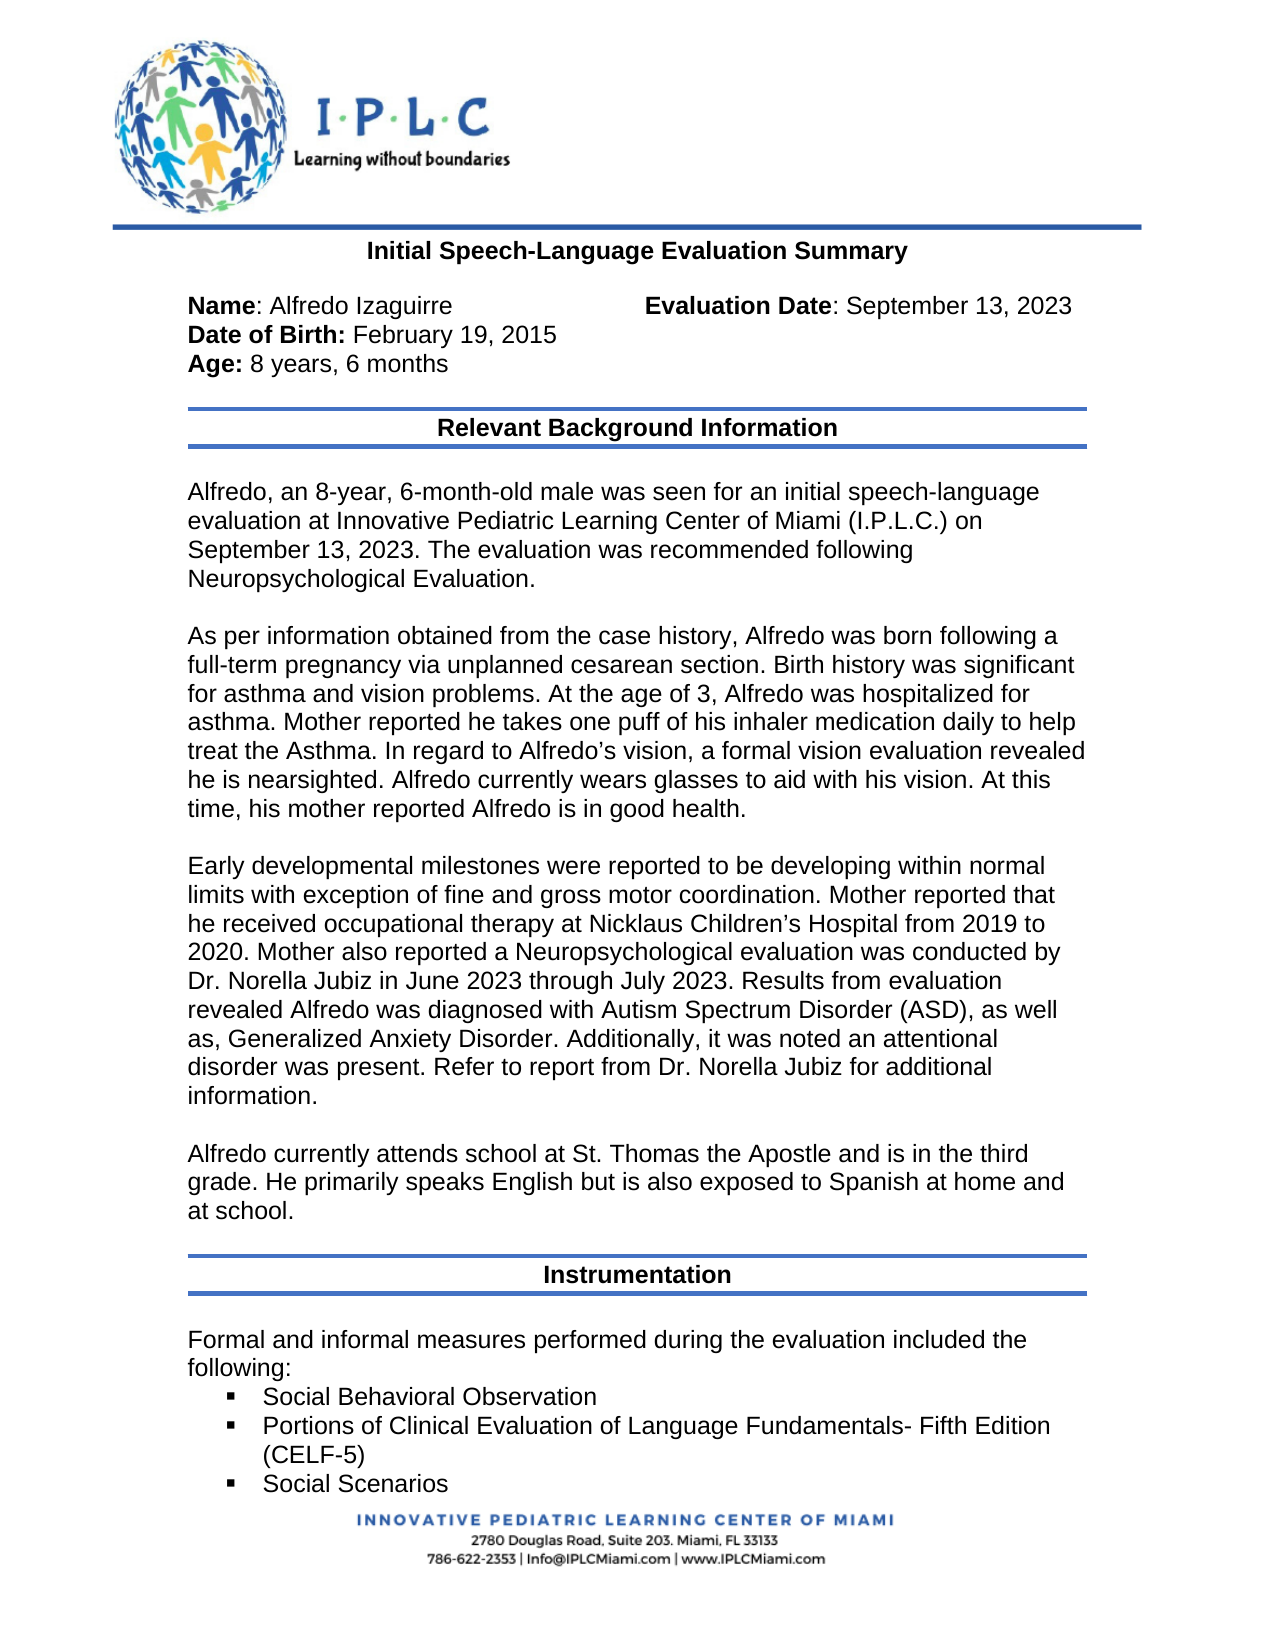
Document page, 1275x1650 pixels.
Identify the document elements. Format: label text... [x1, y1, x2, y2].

picture [347, 1498, 928, 1580]
text Relevant Background Information [187, 408, 1087, 449]
text Formal and informal measures performed during the evaluation included the following: [187, 1325, 1087, 1382]
text Early developmental milestones were reported to be developing within normal limits with exception of fine and gross motor coordination. Mother reported that he received occupational therapy at Nicklaus Children’s Hospital from 2019 to 2020. Mother also reported a Neuropsychological evaluation was conducted by Dr. Norella Jubiz in June 2023 through July 2023. Results from evaluation revealed Alfredo was diagnosed with Autism Spectrum Disorder (ASD), as well as, Generalized Anxiety Disorder. Additionally, it was noted an attentional disorder was present. Refer to report from Dr. Norella Jubiz for additional information. [187, 851, 1087, 1110]
picture [75, 37, 1175, 244]
text Age: 8 years, 6 months [187, 349, 1087, 378]
text Alfredo, an 8-year, 6-month-old male was seen for an initial speech-language evaluation at Innovative Pediatric Learning Center of Miami (I.P.L.C.) on September 13, 2023. The evaluation was recommended following Neuropsychological Evaluation. [187, 477, 1087, 592]
text Date of Birth: February 19, 2015 [187, 320, 1087, 349]
text Name: Alfredo Izaguirre Evaluation Date: September 13, 2023 [187, 291, 1087, 320]
list Portions of Clinical Evaluation of Language Fundamentals- Fifth Edition (CELF-5) [225, 1411, 1087, 1469]
text Initial Speech-Language Evaluation Summary [187, 236, 1087, 265]
list Social Scenarios [225, 1469, 1087, 1497]
list Social Behavioral Observation [225, 1382, 1087, 1411]
text Instrumentation [187, 1255, 1087, 1296]
text Alfredo currently attends school at St. Thomas the Apostle and is in the third grade. He primarily speaks English but is also exposed to Spanish at home and at school. [187, 1139, 1087, 1225]
text As per information obtained from the case history, Alfredo was born following a full-term pregnancy via unplanned cesarean section. Birth history was significant for asthma and vision problems. At the age of 3, Alfredo was hospitalized for asthma. Mother reported he takes one puff of his inhaler medication daily to help treat the Asthma. In regard to Alfredo’s vision, a formal vision evaluation revealed he is nearsighted. Alfredo currently wears glasses to aid with his vision. At this time, his mother reported Alfredo is in good health. [187, 621, 1087, 822]
